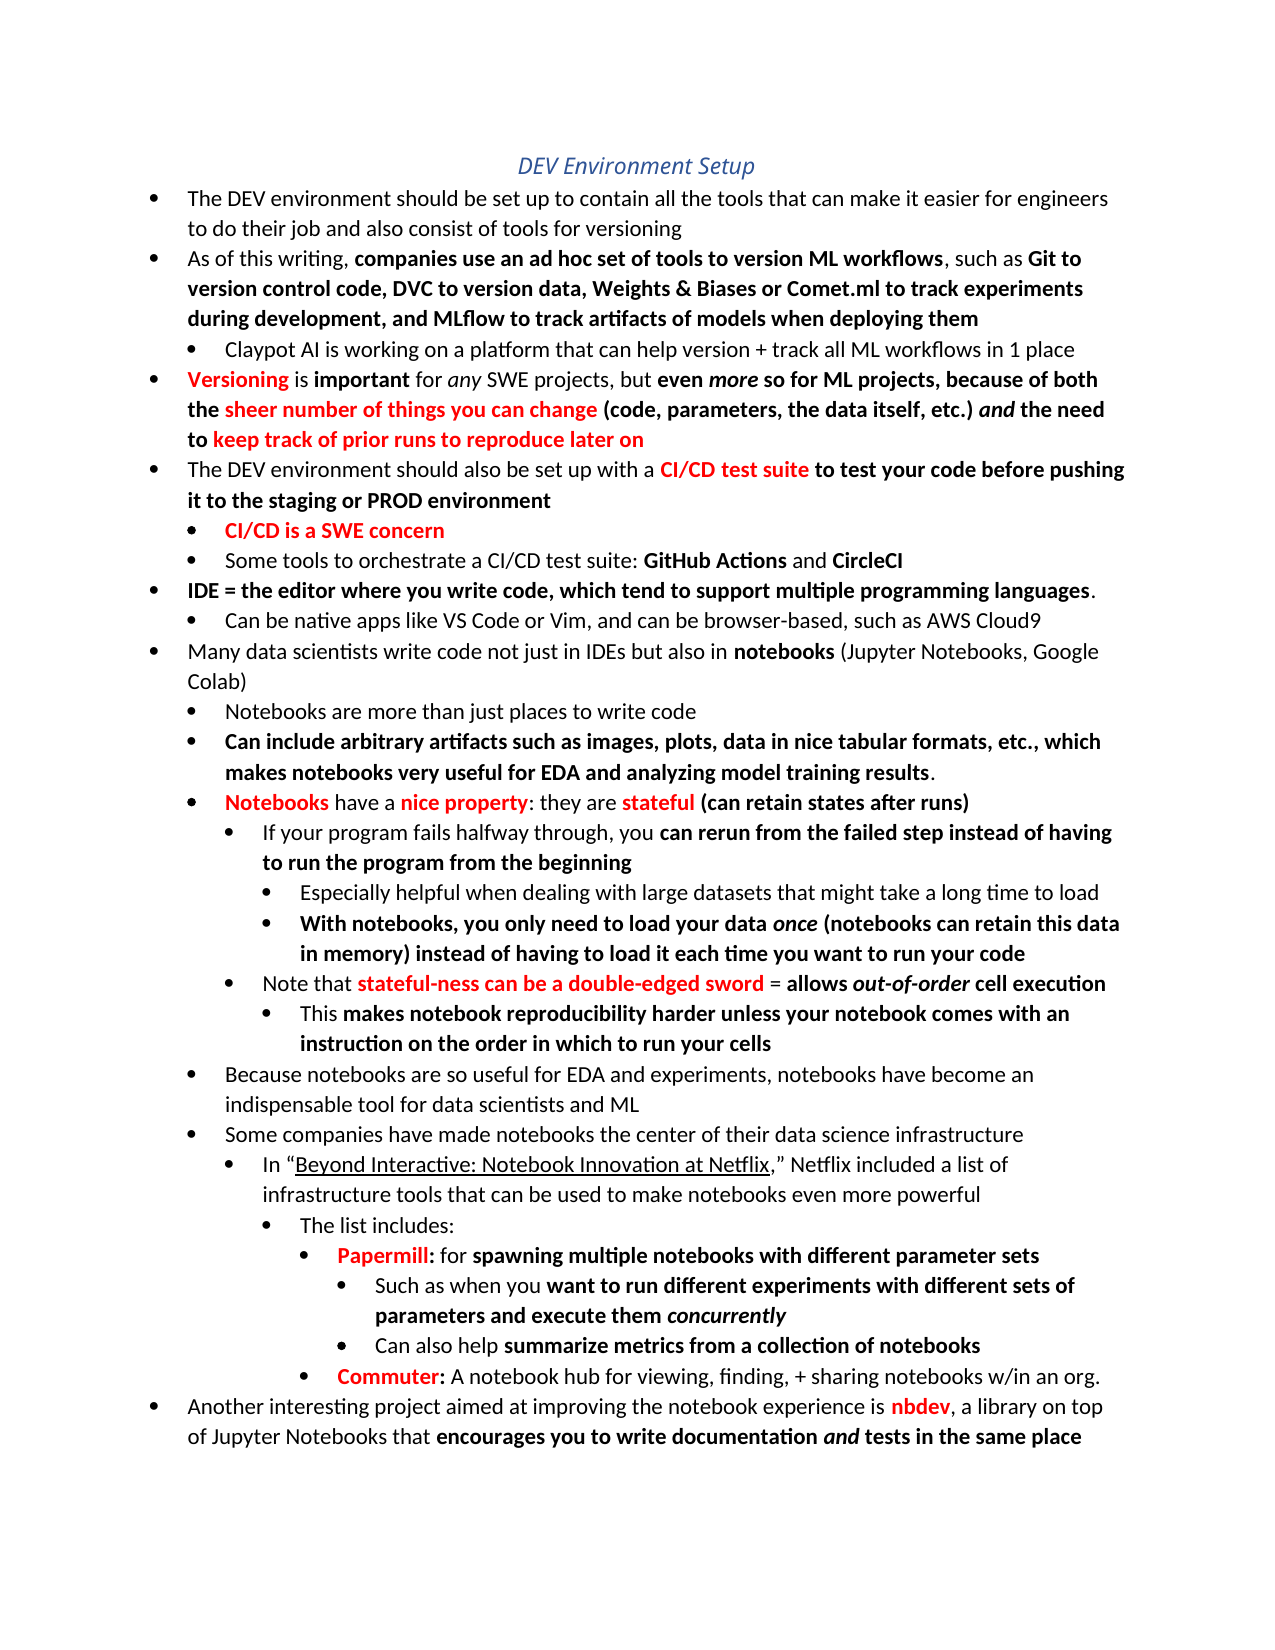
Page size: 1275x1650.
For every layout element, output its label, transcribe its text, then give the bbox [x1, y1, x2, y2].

list Notebooks have a nice property: they are stateful (can retain states after runs) [187, 788, 1125, 816]
list Can also help summarize metrics from a collection of notebooks [337, 1332, 1125, 1360]
list Papermill: for spawning multiple notebooks with different parameter sets [300, 1241, 1125, 1269]
list Because notebooks are so useful for EDA and experiments, notebooks have become an indispensable tool for data scientists and ML [187, 1060, 1125, 1118]
list Note that stateful-ness can be a double-edged sword = allows out-of-order cell execution [225, 969, 1125, 997]
list Many data scientists write code not just in IDEs but also in notebooks (Jupyter Notebooks, Google Colab) [150, 637, 1125, 695]
list IDE = the editor where you write code, which tend to support multiple programming languages. [150, 576, 1125, 604]
list Some companies have made notebooks the center of their data science infrastructure [187, 1120, 1125, 1148]
list Can include arbitrary artifacts such as images, plots, data in nice tabular formats, etc., which makes notebooks very useful for EDA and analyzing model training results. [187, 727, 1125, 786]
list This makes notebook reproducibility harder unless your notebook comes with an instruction on the order in which to run your cells [262, 999, 1125, 1058]
subtitle DEV Environment Setup [150, 150, 1125, 181]
list If your program fails halfway through, you can rerun from the failed step instead of having to run the program from the beginning [225, 818, 1125, 876]
list Such as when you want to run different experiments with different sets of parameters and execute them concurrently [337, 1271, 1125, 1329]
list Especially helpful when dealing with large datasets that might take a long time to load [262, 878, 1125, 907]
list As of this writing, companies use an ad hoc set of tools to version ML workflows, such as Git to version control code, DVC to version data, Weights & Biases or Comet.ml to track experiments during development, and MLflow to track artifacts of models when deploying them [150, 244, 1125, 333]
list Versioning is important for any SWE projects, but even more so for ML projects, because of both the sheer number of things you can change (code, parameters, the data itself, etc.) and the need to keep track of prior runs to reproduce later on [150, 365, 1125, 453]
list The DEV environment should be set up to contain all the tools that can make it easier for engineers to do their job and also consist of tools for versioning [150, 184, 1125, 242]
list The DEV environment should also be set up with a CI/CD test suite to test your code before pushing it to the staging or PROD environment [150, 456, 1125, 514]
list Notebooks are more than just places to write code [187, 697, 1125, 725]
list Claypot AI is working on a platform that can help version + track all ML workflows in 1 place [187, 335, 1125, 363]
list Can be native apps like VS Code or Vim, and can be browser-based, such as AWS Cloud9 [187, 607, 1125, 635]
list CI/CD is a SWE concern [187, 516, 1125, 544]
list Some tools to orchestrate a CI/CD test suite: GitHub Actions and CircleCI [187, 546, 1125, 574]
list The list includes: [262, 1211, 1125, 1239]
list Another interesting project aimed at improving the notebook experience is nbdev, a library on top of Jupyter Notebooks that encourages you to write documentation and tests in the same place [150, 1392, 1125, 1450]
list With notebooks, you only need to load your data once (notebooks can retain this data in memory) instead of having to load it each time you want to run your code [262, 909, 1125, 967]
list Commuter: A notebook hub for viewing, finding, + sharing notebooks w/in an org. [300, 1362, 1125, 1390]
list In “Beyond Interactive: Notebook Innovation at Netflix,” Netflix included a list of infrastructure tools that can be used to make notebooks even more powerful [225, 1150, 1125, 1209]
